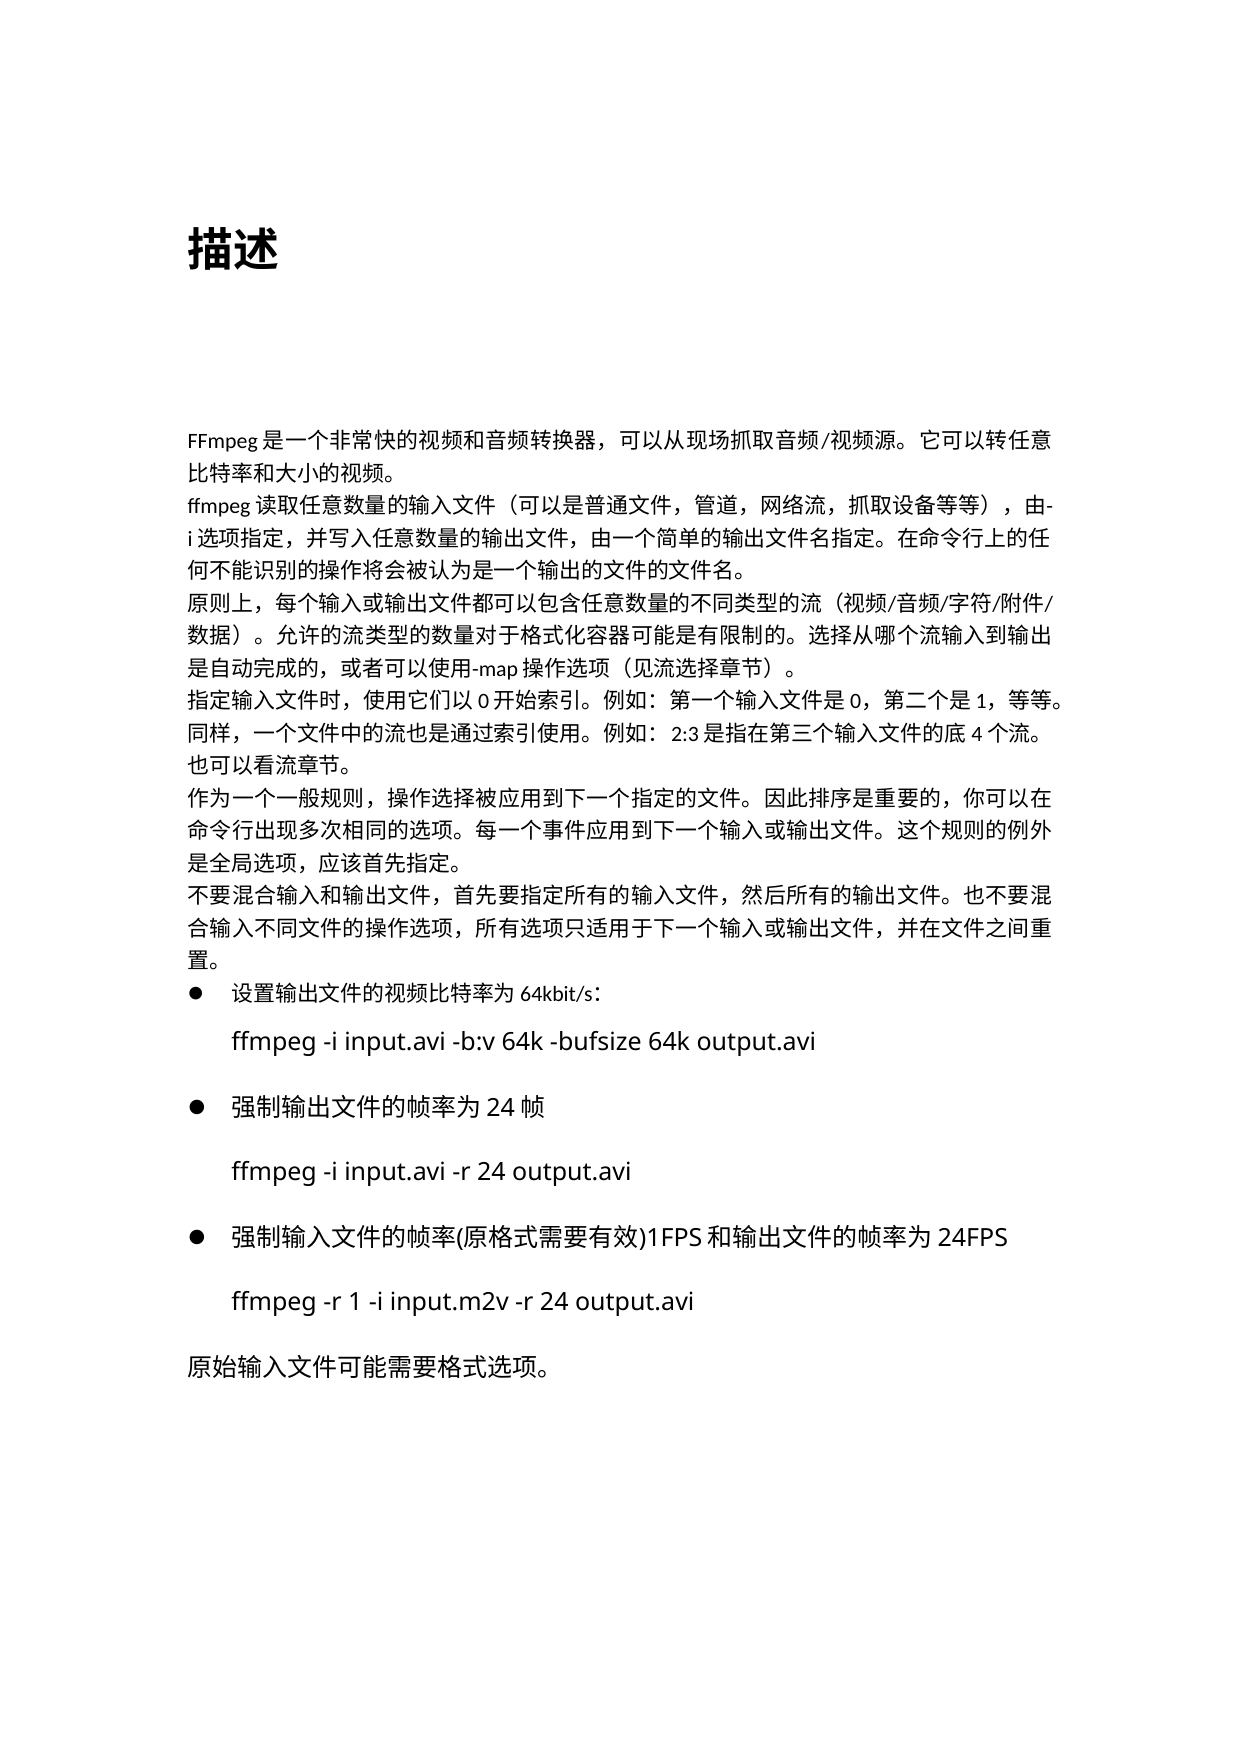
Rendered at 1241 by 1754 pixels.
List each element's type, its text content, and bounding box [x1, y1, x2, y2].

text 原始输入文件可能需要格式选项。 [187, 1333, 1053, 1398]
list 设置输出文件的视频比特率为64kbit/s： [187, 975, 1053, 1008]
text 原则上，每个输入或输出文件都可以包含任意数量的不同类型的流（视频/音频/字符/附件/数据）。允许的流类型的数量对于格式化容器可能是有限制的。选择从哪个流输入到输出是自动完成的，或者可以使用-map操作选项（见流选择章节）。 [187, 585, 1053, 683]
text 不要混合输入和输出文件，首先要指定所有的输入文件，然后所有的输出文件。也不要混合输入不同文件的操作选项，所有选项只适用于下一个输入或输出文件，并在文件之间重置。 [187, 878, 1053, 975]
subtitle 描述 [187, 197, 1053, 295]
list ffmpeg -i input.avi -b:v 64k -bufsize 64k output.avi [231, 1008, 1053, 1073]
text ffmpeg -r 1 -i input.m2v -r 24 output.avi [231, 1268, 1053, 1333]
text 作为一个一般规则，操作选择被应用到下一个指定的文件。因此排序是重要的，你可以在命令行出现多次相同的选项。每一个事件应用到下一个输入或输出文件。这个规则的例外是全局选项，应该首先指定。 [187, 780, 1053, 878]
text FFmpeg是一个非常快的视频和音频转换器，可以从现场抓取音频/视频源。它可以转任意比特率和大小的视频。 [187, 423, 1053, 488]
text ffmpeg读取任意数量的输入文件（可以是普通文件，管道，网络流，抓取设备等等），由-i选项指定，并写入任意数量的输出文件，由一个简单的输出文件名指定。在命令行上的任何不能识别的操作将会被认为是一个输出的文件的文件名。 [187, 488, 1053, 585]
text 指定输入文件时，使用它们以0开始索引。例如：第一个输入文件是0，第二个是1，等等。同样，一个文件中的流也是通过索引使用。例如：2:3是指在第三个输入文件的底4个流。也可以看流章节。 [187, 683, 1053, 780]
text ffmpeg -i input.avi -r 24 output.avi [231, 1138, 1053, 1203]
list 强制输出文件的帧率为24帧 [187, 1073, 1053, 1138]
list 强制输入文件的帧率(原格式需要有效)1FPS和输出文件的帧率为24FPS [187, 1203, 1053, 1268]
